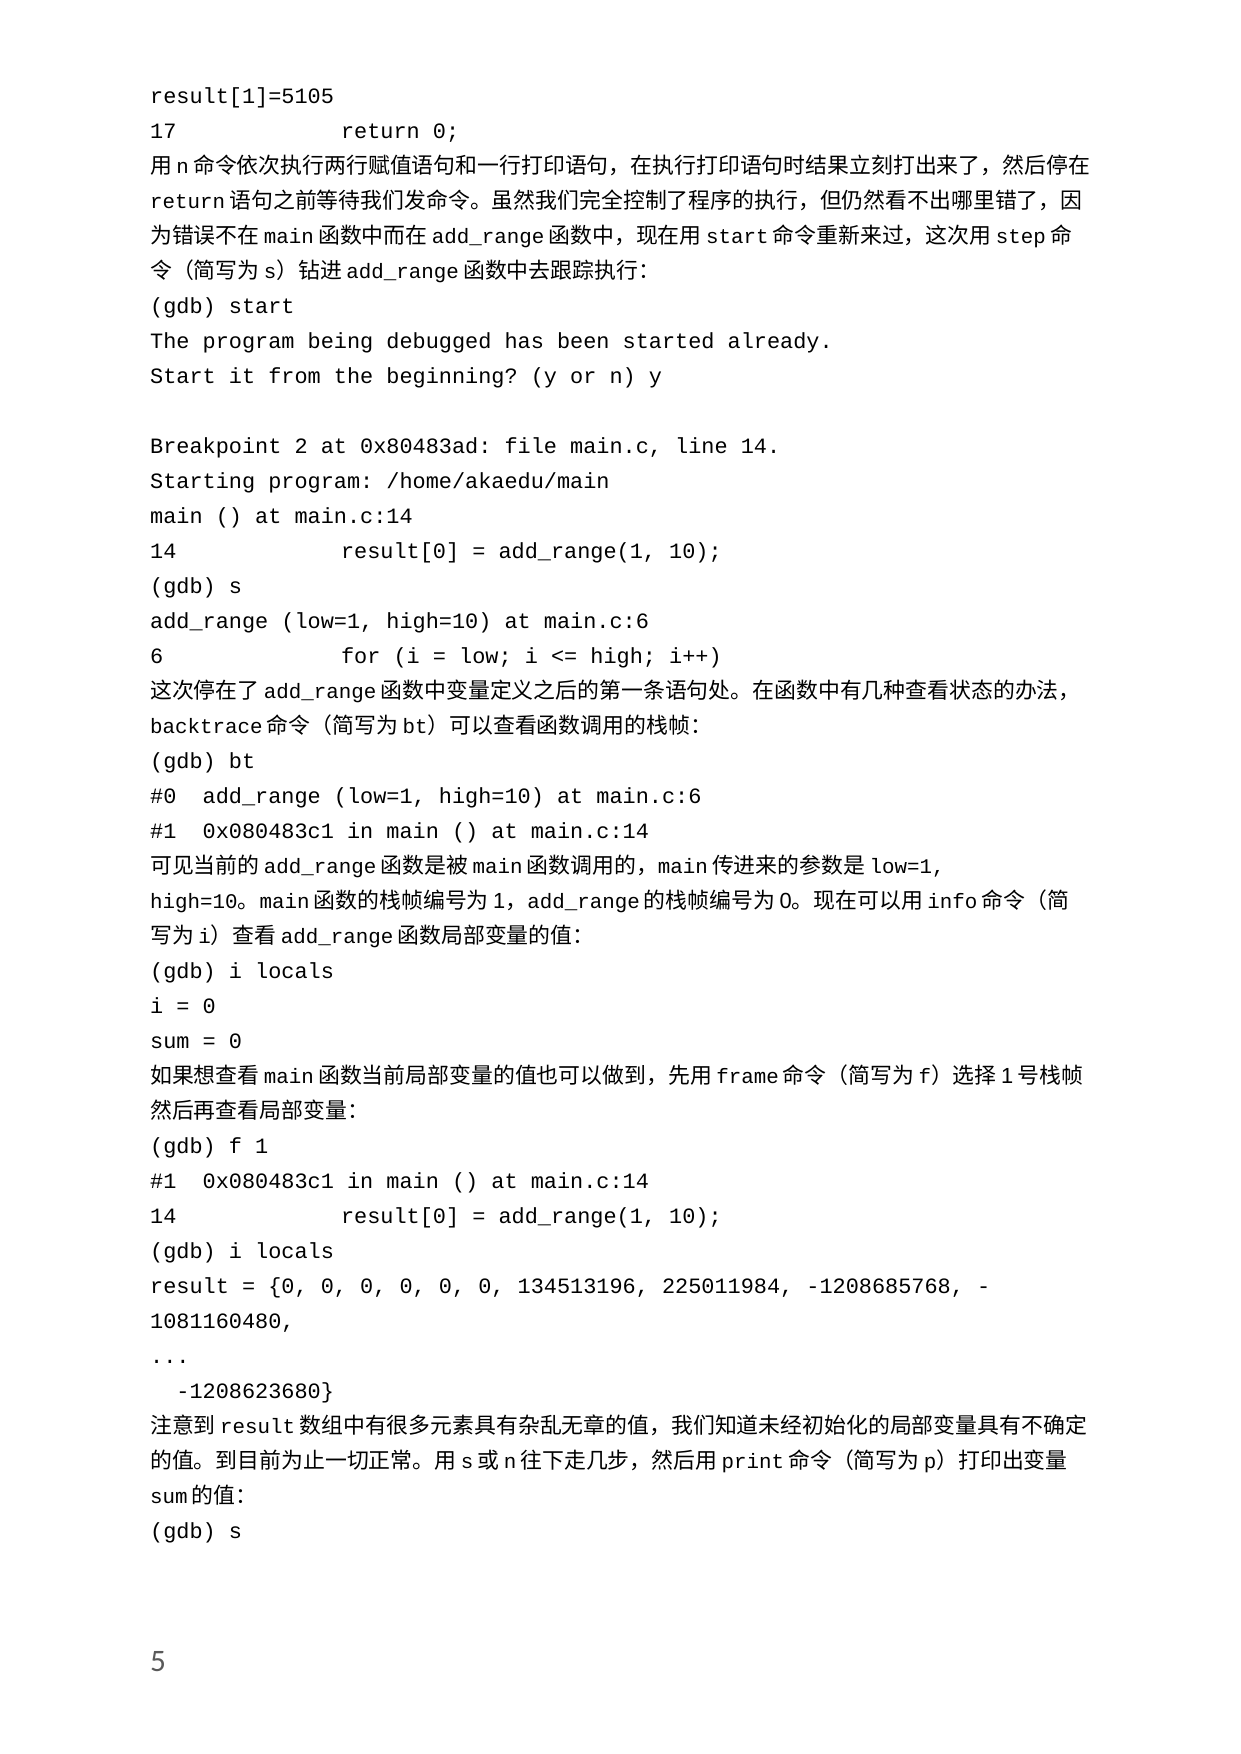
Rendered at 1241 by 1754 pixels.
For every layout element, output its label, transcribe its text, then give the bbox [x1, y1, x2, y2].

text 14 result[0] = add_range(1, 10); [150, 1195, 1090, 1230]
text Starting program: /home/akaedu/main [150, 460, 1090, 495]
text (gdb) i locals [150, 950, 1090, 985]
text #1 0x080483c1 in main () at main.c:14 [150, 1160, 1090, 1195]
text 17 return 0; [150, 110, 1090, 145]
text #0 add_range (low=1, high=10) at main.c:6 [150, 775, 1090, 810]
text Breakpoint 2 at 0x80483ad: file main.c, line 14. [150, 425, 1090, 460]
text ... [150, 1335, 1090, 1370]
text 注意到result数组中有很多元素具有杂乱无章的值，我们知道未经初始化的局部变量具有不确定的值。到目前为止一切正常。用s或n往下走几步，然后用print命令（简写为p）打印出变量sum的值： [150, 1405, 1090, 1510]
text (gdb) start [150, 285, 1090, 320]
text -1208623680} [150, 1370, 1090, 1405]
text (gdb) i locals [150, 1230, 1090, 1265]
text (gdb) s [150, 1510, 1090, 1545]
text Start it from the beginning? (y or n) y [150, 355, 1090, 390]
text (gdb) s [150, 565, 1090, 600]
text (gdb) bt [150, 740, 1090, 775]
text 14 result[0] = add_range(1, 10); [150, 530, 1090, 565]
text main () at main.c:14 [150, 495, 1090, 530]
text The program being debugged has been started already. [150, 320, 1090, 355]
text result[1]=5105 [150, 75, 1090, 110]
text result = {0, 0, 0, 0, 0, 0, 134513196, 225011984, -1208685768, -1081160480, [150, 1265, 1090, 1335]
text 如果想查看main函数当前局部变量的值也可以做到，先用frame命令（简写为f）选择1号栈帧然后再查看局部变量： [150, 1055, 1090, 1125]
text 用n命令依次执行两行赋值语句和一行打印语句，在执行打印语句时结果立刻打出来了，然后停在return语句之前等待我们发命令。虽然我们完全控制了程序的执行，但仍然看不出哪里错了，因为错误不在main函数中而在add_range函数中，现在用start命令重新来过，这次用step命令（简写为s）钻进add_range函数中去跟踪执行： [150, 145, 1090, 285]
text #1 0x080483c1 in main () at main.c:14 [150, 810, 1090, 845]
text 这次停在了add_range函数中变量定义之后的第一条语句处。在函数中有几种查看状态的办法，backtrace命令（简写为bt）可以查看函数调用的栈帧： [150, 670, 1090, 740]
text i = 0 [150, 985, 1090, 1020]
text 可见当前的add_range函数是被main函数调用的，main传进来的参数是low=1, high=10。main函数的栈帧编号为1，add_range的栈帧编号为0。现在可以用info命令（简写为i）查看add_range函数局部变量的值： [150, 845, 1090, 950]
text (gdb) f 1 [150, 1125, 1090, 1160]
text 6 for (i = low; i <= high; i++) [150, 635, 1090, 670]
text add_range (low=1, high=10) at main.c:6 [150, 600, 1090, 635]
text sum = 0 [150, 1020, 1090, 1055]
